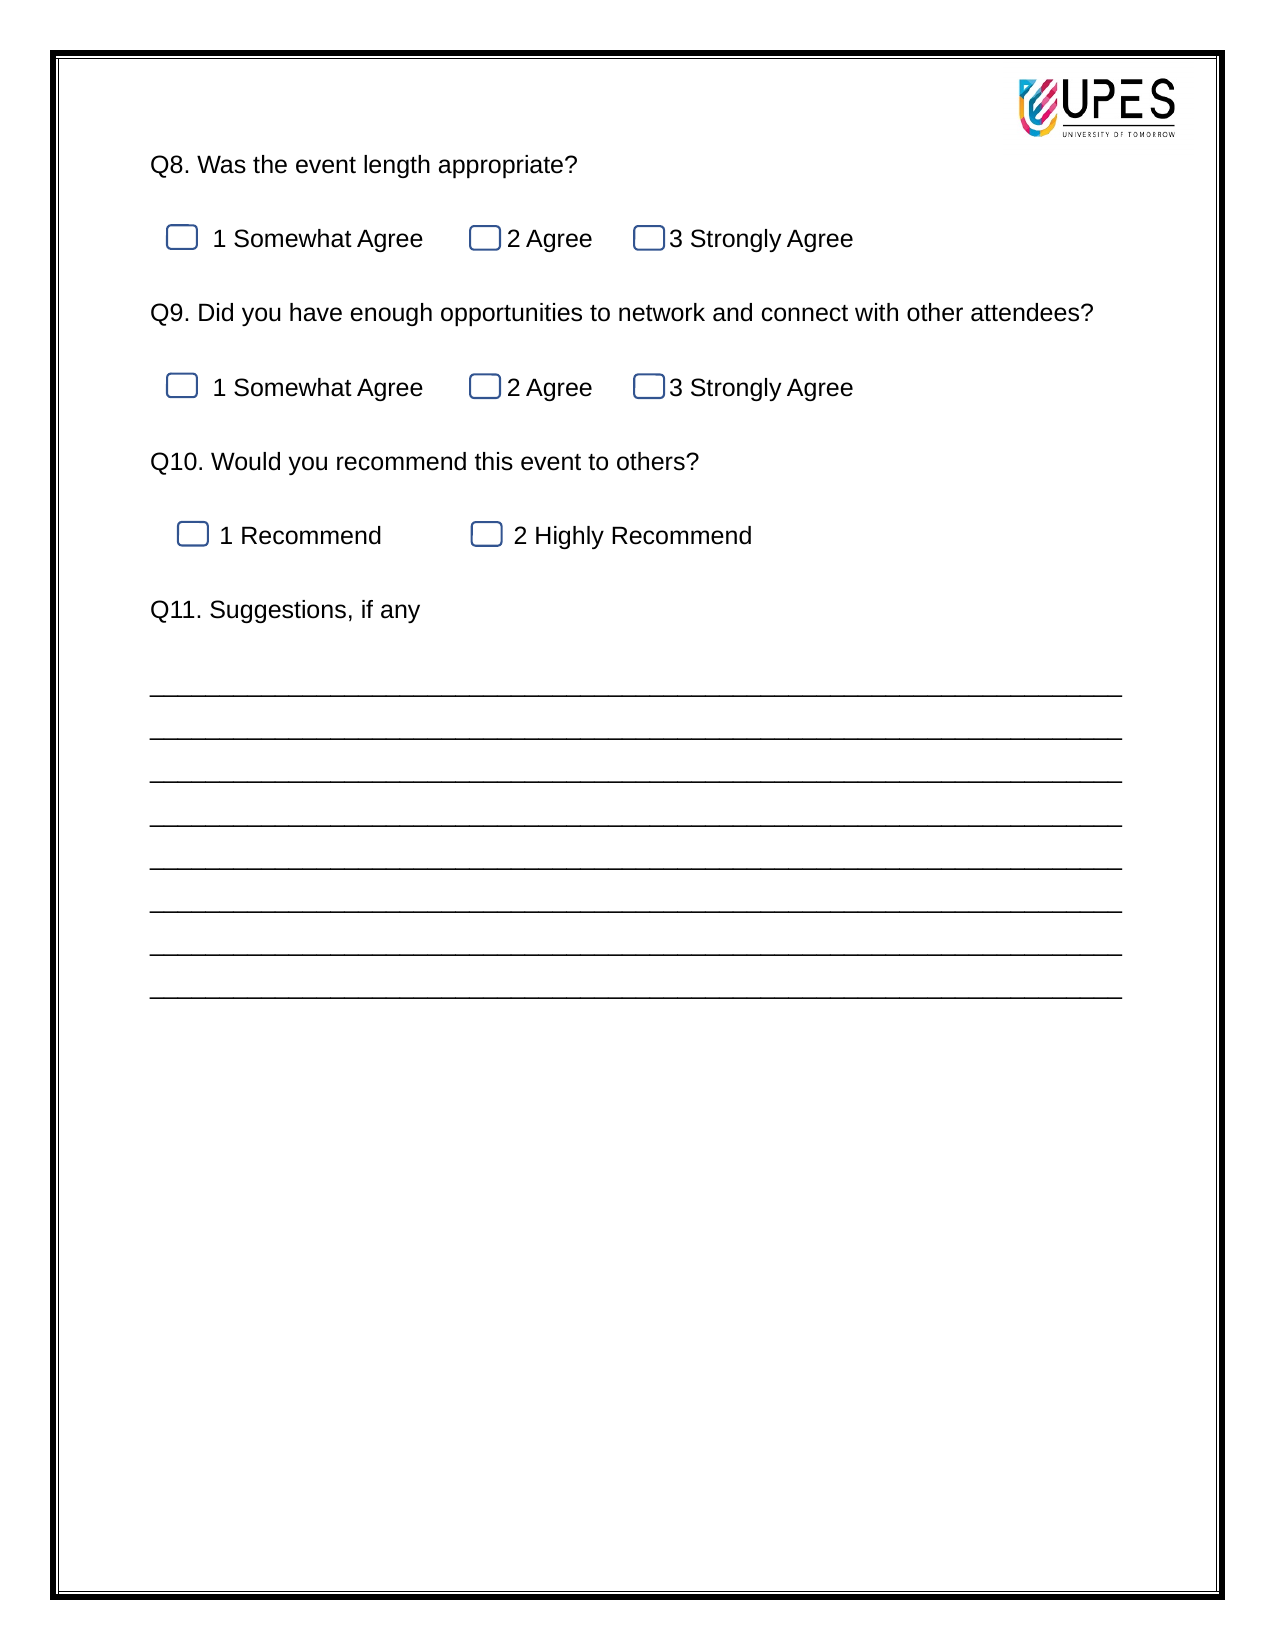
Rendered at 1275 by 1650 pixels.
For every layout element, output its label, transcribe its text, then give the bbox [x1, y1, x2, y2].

text Q11. Suggestions, if any [150, 595, 1125, 624]
text Q8. Was the event length appropriate? [150, 150, 1125, 179]
text 1 Recommend 2 Highly Recommend [150, 521, 1125, 549]
text Q9. Did you have enough opportunities to network and connect with other attendees? [150, 298, 1125, 327]
text Q10. Would you recommend this event to others? [150, 447, 1125, 475]
text 1 Somewhat Agree 2 Agree 3 Strongly Agree [150, 372, 1125, 401]
picture [1003, 59, 1194, 155]
text 1 Somewhat Agree 2 Agree 3 Strongly Agree [150, 224, 1125, 253]
text ________________________________________________________________________________________________________________________________________________________________________________________________________________________________________________________________________________________________________________________________________________________________________________________________________________________________________________________________________________________________________________________________________________________________________________ [150, 669, 1125, 1000]
